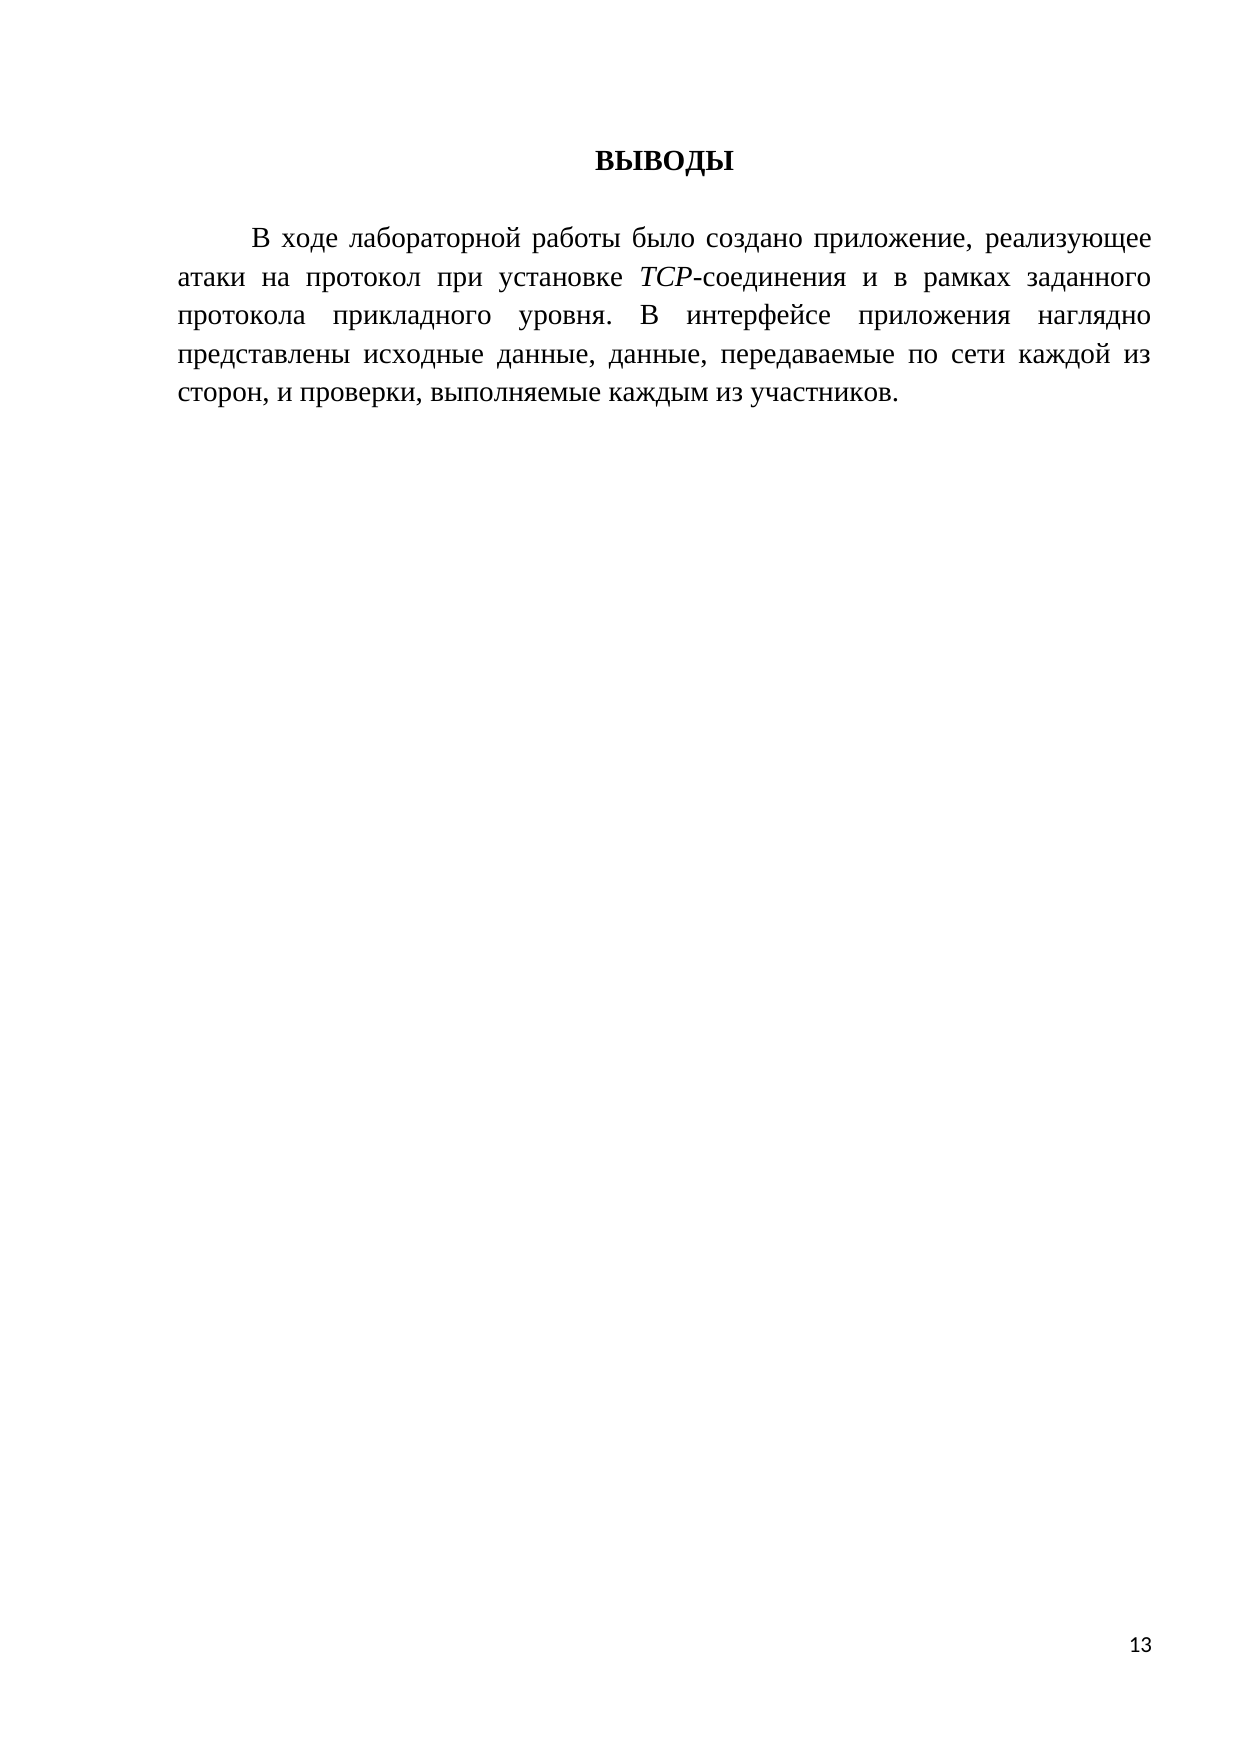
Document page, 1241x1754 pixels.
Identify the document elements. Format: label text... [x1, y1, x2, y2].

text В ходе лабораторной работы было создано приложение, реализующее атаки на протокол при установке TCP-соединения и в рамках заданного протокола прикладного уровня. В интерфейсе приложения наглядно представлены исходные данные, данные, передаваемые по сети каждой из сторон, и проверки, выполняемые каждым из участников. [177, 220, 1152, 408]
subtitle ВЫВОДЫ [177, 143, 1152, 177]
